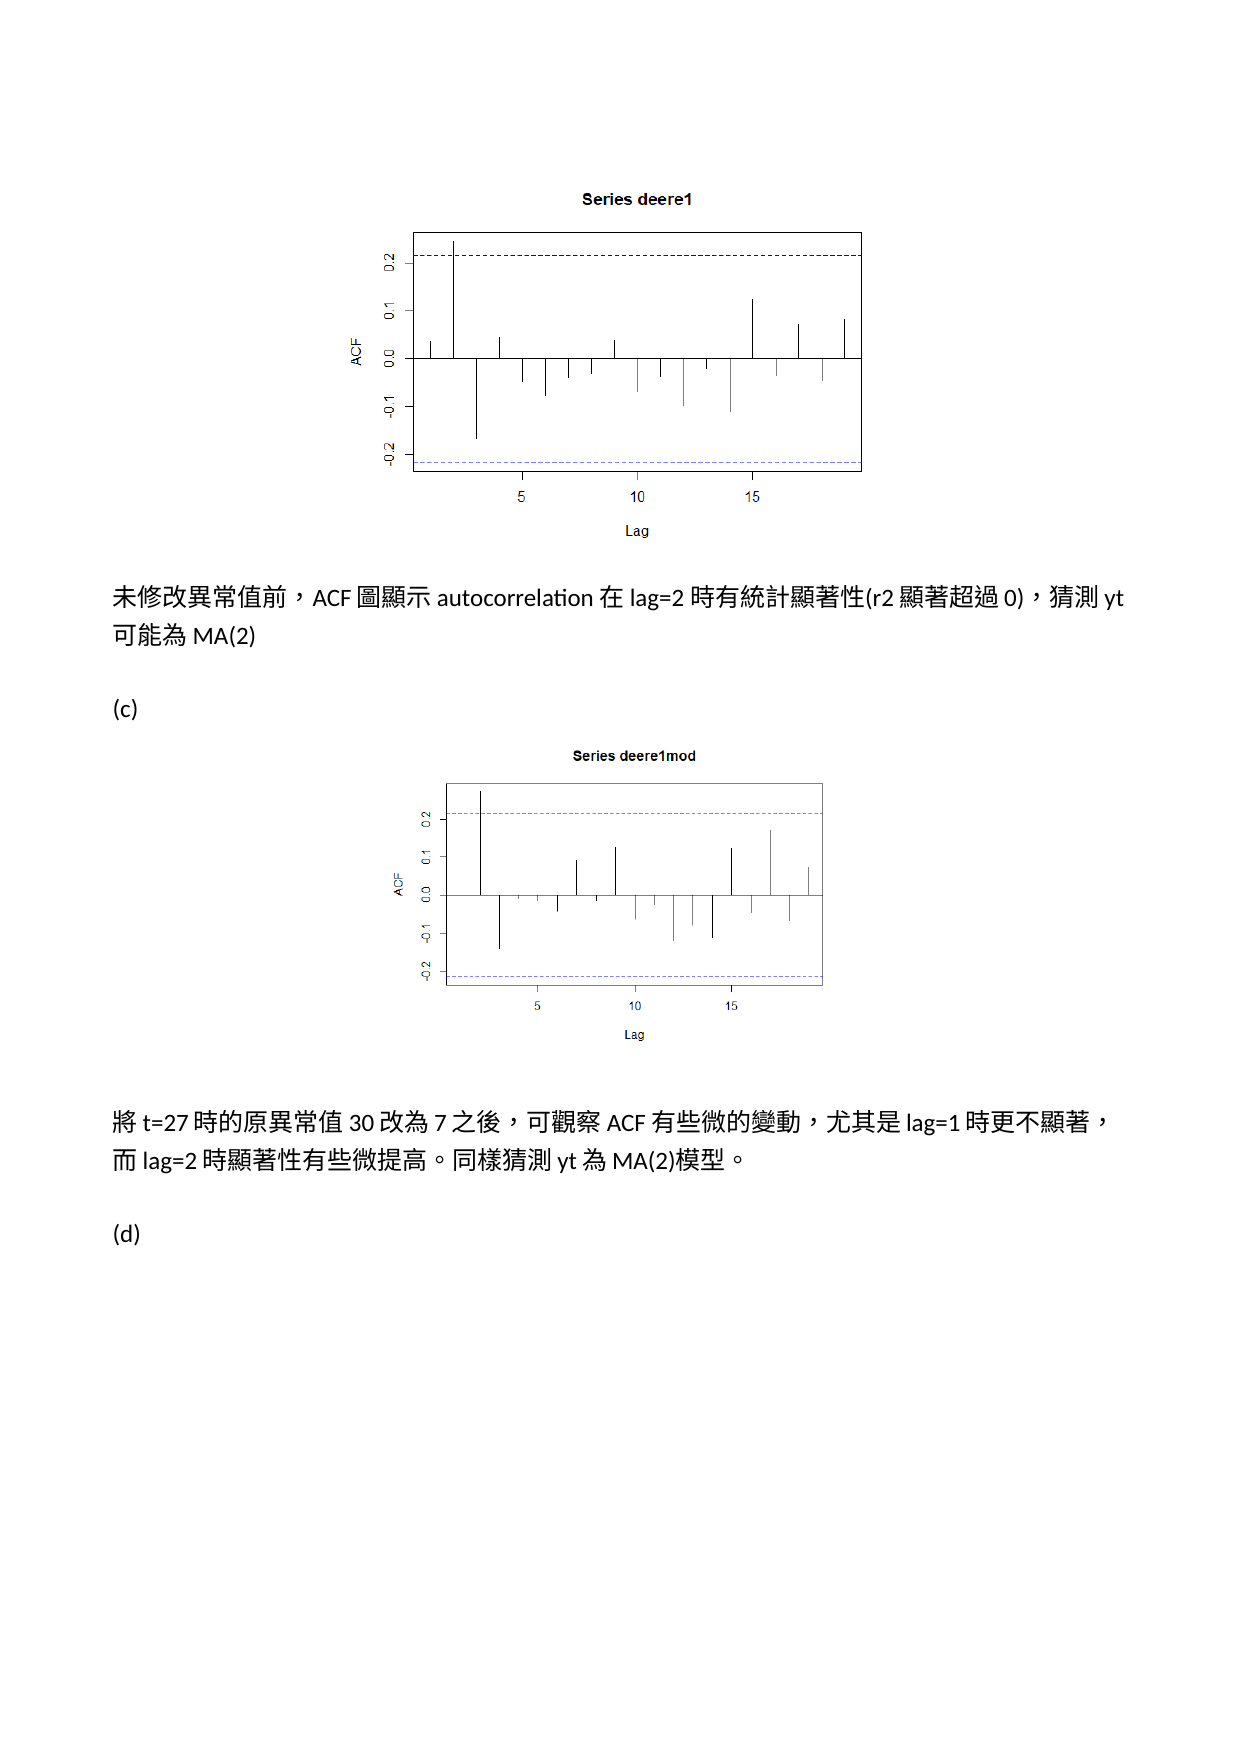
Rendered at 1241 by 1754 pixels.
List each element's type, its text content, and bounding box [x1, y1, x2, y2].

picture [389, 727, 852, 1056]
text 將t=27時的原異常值30改為7之後，可觀察ACF有些微的變動，尤其是lag=1時更不顯著，而lag=2時顯著性有些微提高。同樣猜測yt為MA(2)模型。 [112, 1102, 1128, 1177]
picture [345, 164, 895, 556]
text (c) [112, 689, 1128, 727]
text 未修改異常值前，ACF圖顯示autocorrelation 在lag=2 時有統計顯著性(r2顯著超過0)，猜測yt可能為MA(2) [112, 577, 1128, 652]
text (d) [112, 1214, 1128, 1252]
